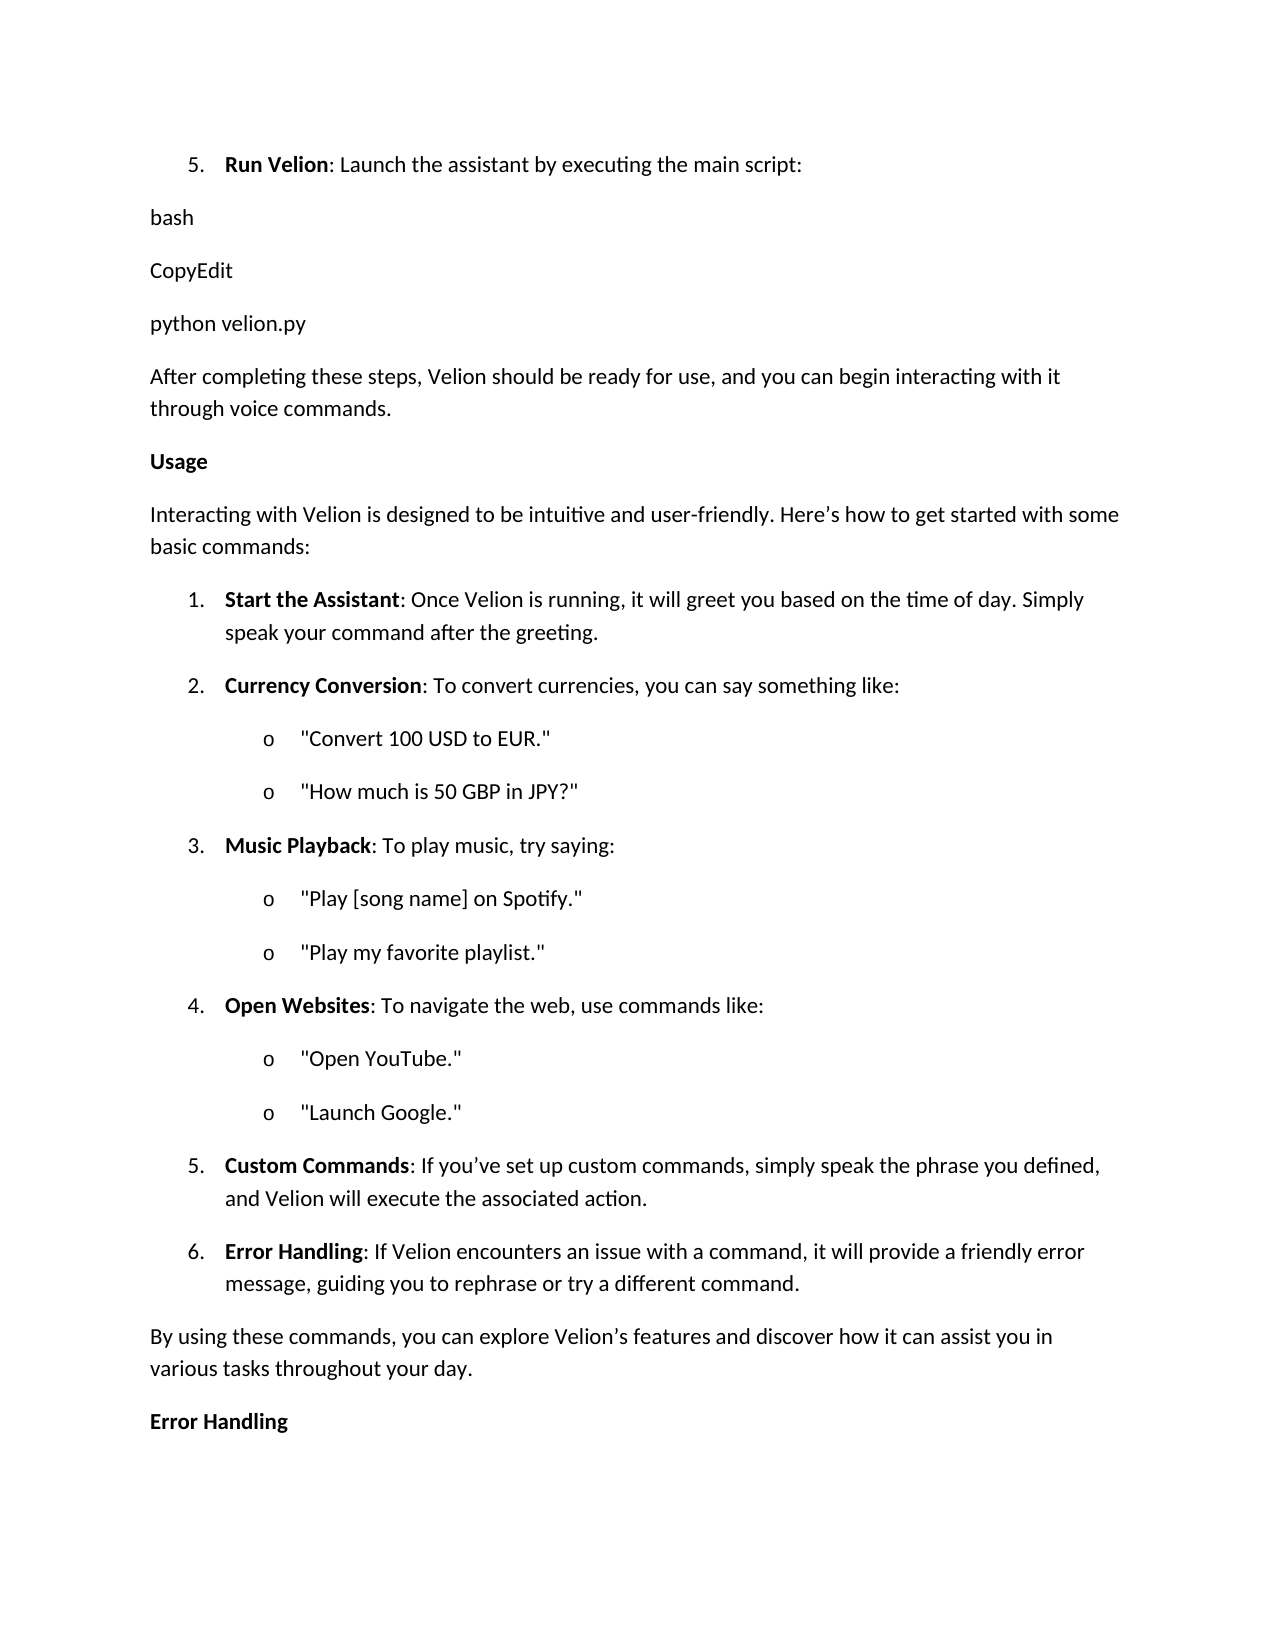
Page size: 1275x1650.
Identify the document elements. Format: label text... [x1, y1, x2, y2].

list Run Velion: Launch the assistant by executing the main script: [187, 150, 1125, 178]
list "Convert 100 USD to EUR." [262, 724, 1125, 752]
list "Open YouTube." [262, 1044, 1125, 1073]
text bash [150, 203, 1125, 231]
list Currency Conversion: To convert currencies, you can say something like: [187, 671, 1125, 699]
list "Play my favorite playlist." [262, 938, 1125, 966]
list "Play [song name] on Spotify." [262, 884, 1125, 913]
text Usage [150, 447, 1125, 475]
text Error Handling [150, 1407, 1125, 1435]
text After completing these steps, Velion should be ready for use, and you can begin interacting with it through voice commands. [150, 362, 1125, 422]
text Interacting with Velion is designed to be intuitive and user-friendly. Here’s how to get started with some basic commands: [150, 500, 1125, 561]
list Custom Commands: If you’ve set up custom commands, simply speak the phrase you defined, and Velion will execute the associated action. [187, 1152, 1125, 1212]
list Error Handling: If Velion encounters an issue with a command, it will provide a friendly error message, guiding you to rephrase or try a different command. [187, 1237, 1125, 1297]
list Music Playback: To play music, try saying: [187, 831, 1125, 859]
list "How much is 50 GBP in JPY?" [262, 777, 1125, 806]
text python velion.py [150, 309, 1125, 337]
text By using these commands, you can explore Velion’s features and discover how it can assist you in various tasks throughout your day. [150, 1322, 1125, 1382]
list Start the Assistant: Once Velion is running, it will greet you based on the time of day. Simply speak your command after the greeting. [187, 586, 1125, 646]
list Open Websites: To navigate the web, use commands like: [187, 991, 1125, 1019]
list "Launch Google." [262, 1098, 1125, 1127]
text CopyEdit [150, 256, 1125, 284]
